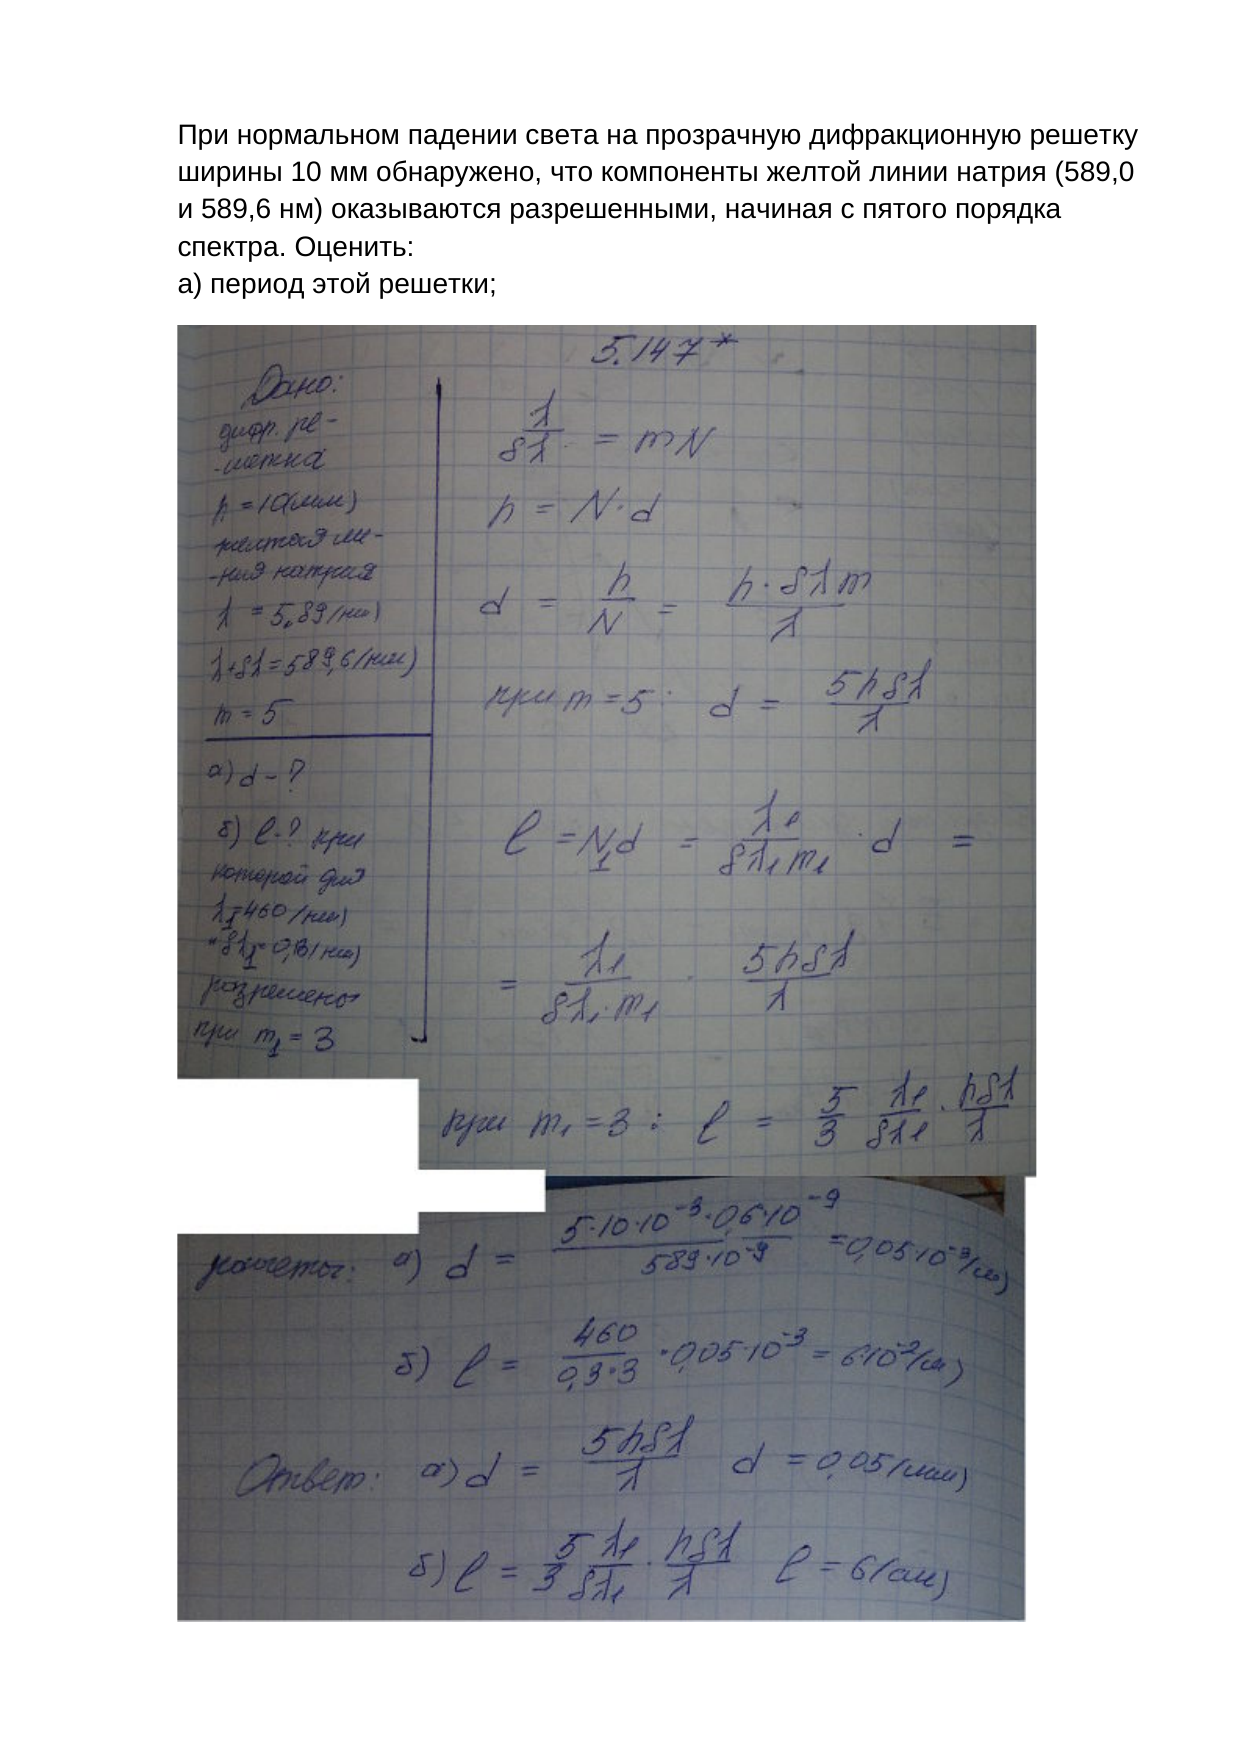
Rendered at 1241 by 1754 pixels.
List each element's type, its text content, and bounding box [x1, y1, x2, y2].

text При нормальном падении света на прозрачную дифракционную решетку ширины 10 мм обнаружено, что компоненты желтой линии натрия (589,0 и 589,6 нм) оказываются разрешенными, начиная с пятого порядка спектра. Оценить: а) период этой решетки; [177, 118, 1152, 299]
picture [177, 325, 1037, 1622]
